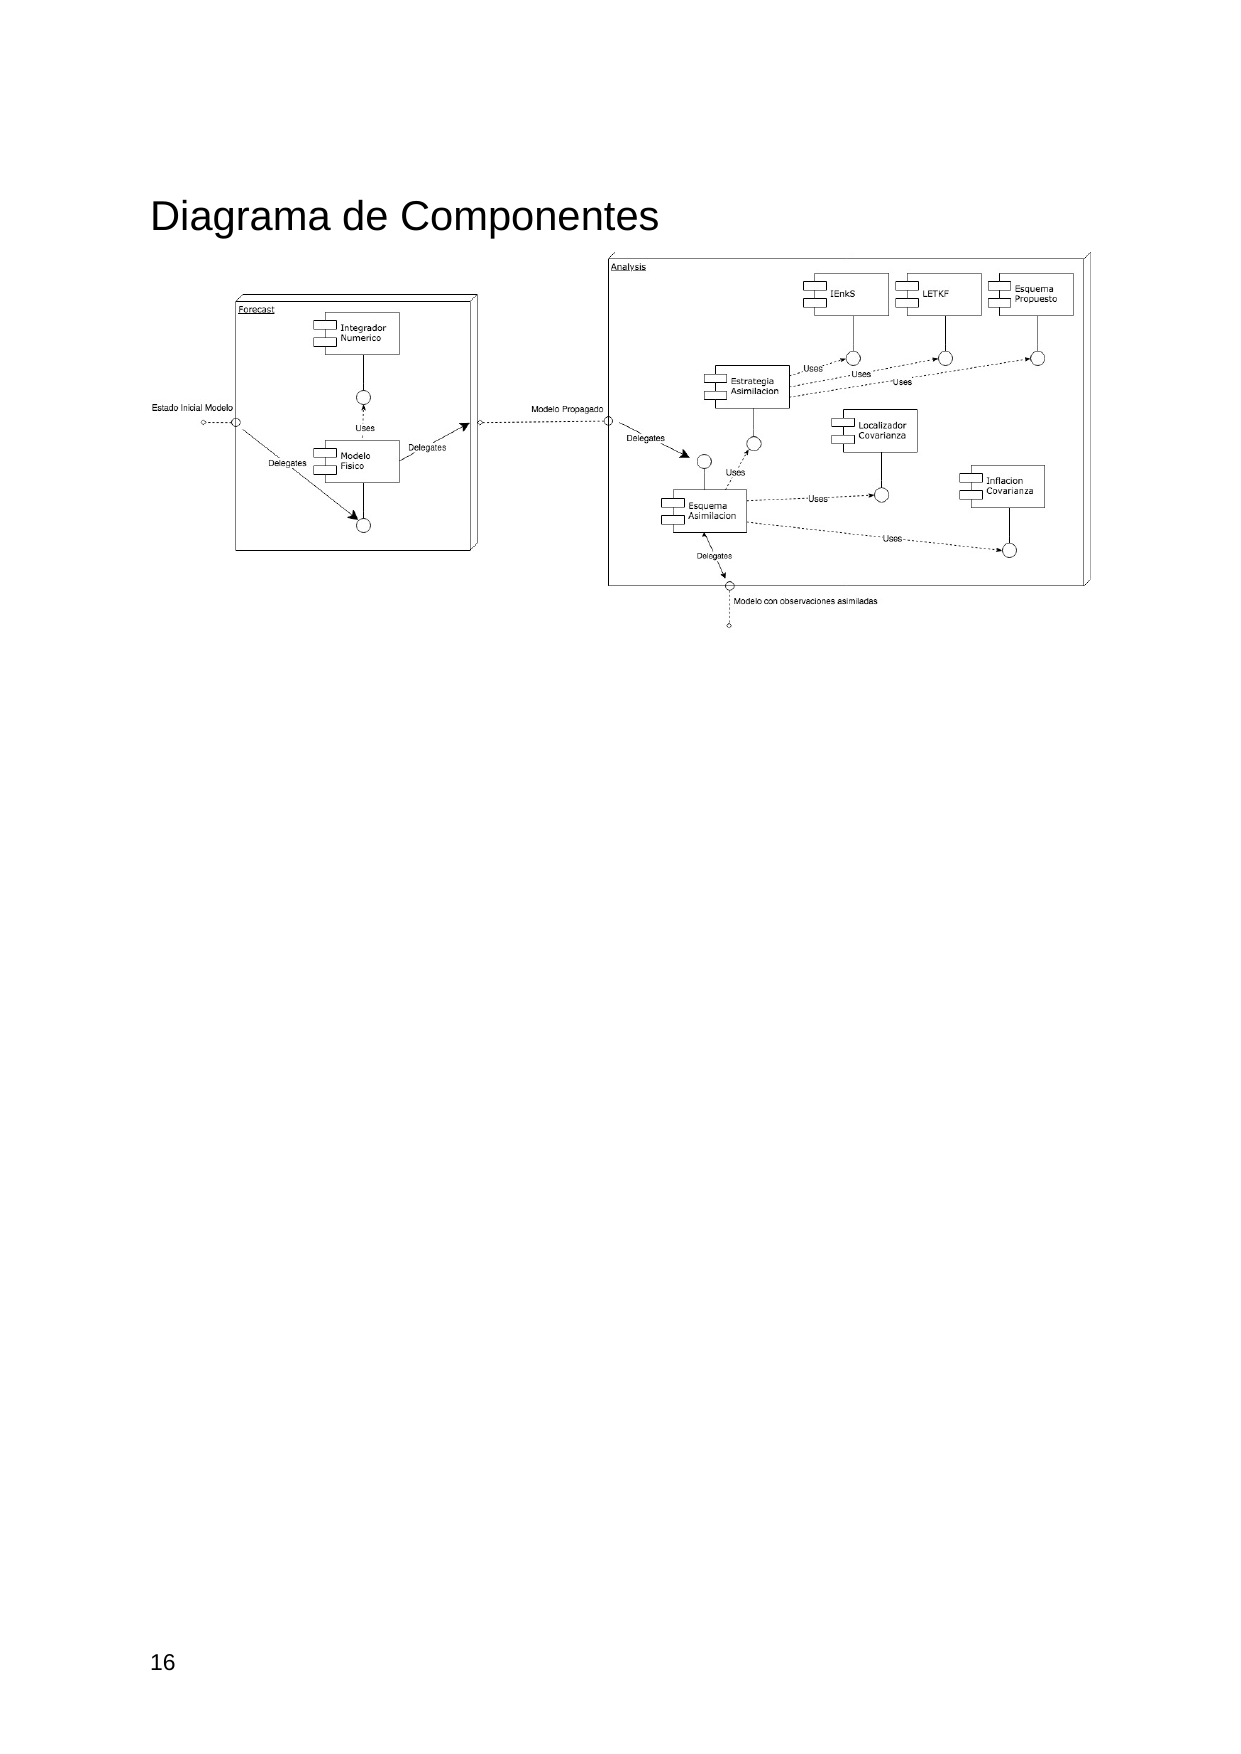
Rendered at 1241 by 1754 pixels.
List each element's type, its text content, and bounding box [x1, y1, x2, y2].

picture [150, 252, 1091, 640]
subtitle Diagrama de Componentes [150, 192, 1090, 239]
